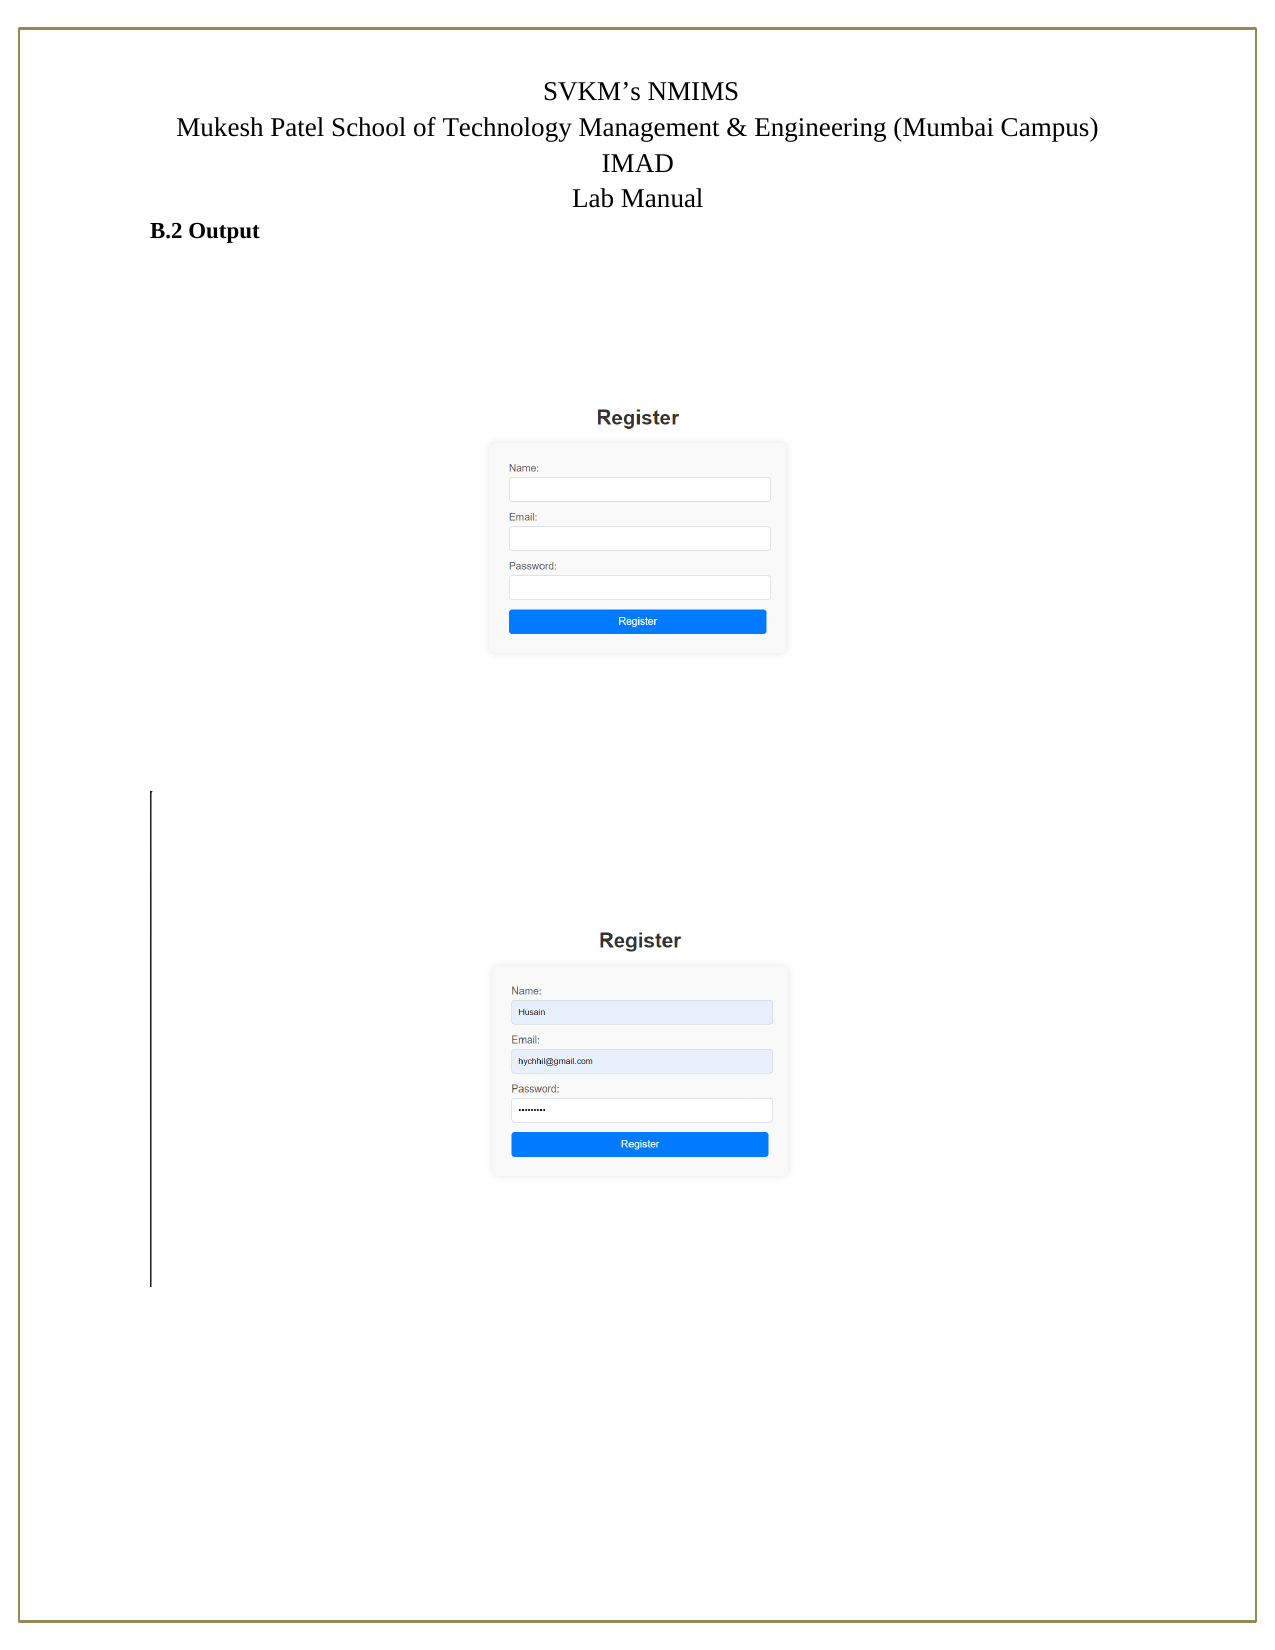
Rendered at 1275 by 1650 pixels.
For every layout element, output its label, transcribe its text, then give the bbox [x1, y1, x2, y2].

picture [150, 791, 1125, 1287]
picture [150, 268, 1125, 766]
text B.2 Output [150, 218, 1125, 244]
